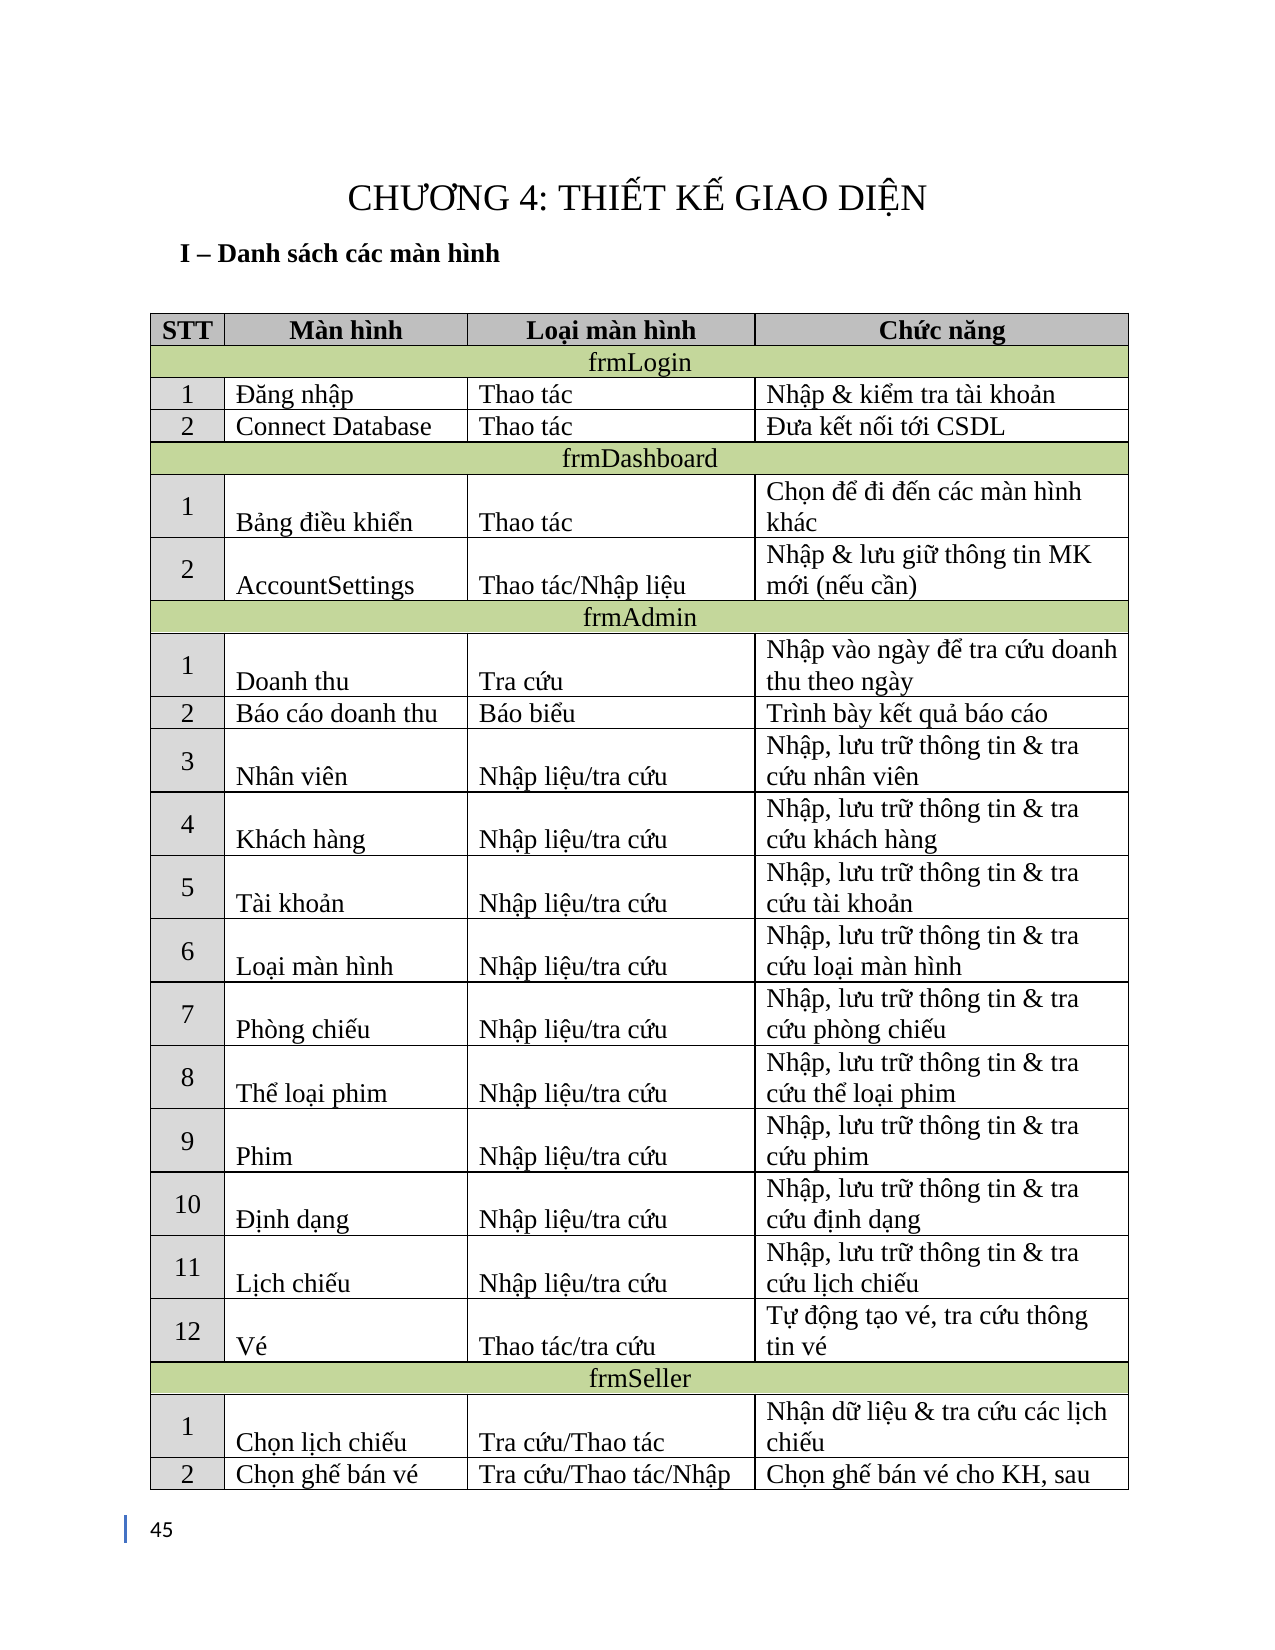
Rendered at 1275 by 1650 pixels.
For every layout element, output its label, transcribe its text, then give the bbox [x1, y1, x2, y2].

table_cell frmLogin [151, 346, 1128, 377]
table_cell Bảng điều khiển [225, 475, 467, 537]
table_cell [468, 1458, 754, 1489]
table_cell 1 [151, 634, 224, 696]
table_cell 2 [151, 538, 224, 600]
subtitle CHƯƠNG 4: THIẾT KẾ GIAO DIỆN [150, 175, 1125, 218]
table_cell Lịch chiếu [225, 1236, 467, 1298]
table_cell Đăng nhập [225, 378, 467, 409]
table_cell Phòng chiếu [225, 983, 467, 1045]
table_cell Tra cứu [468, 634, 754, 696]
table_header Chức năng [756, 314, 1128, 345]
table_cell frmSeller [151, 1363, 1128, 1393]
table_cell Nhập, lưu trữ thông tin & tra cứu nhân viên [756, 729, 1128, 791]
table_cell frmDashboard [151, 443, 1128, 474]
table_cell Nhập liệu/tra cứu [468, 856, 754, 918]
table_cell Tự động tạo vé, tra cứu thông tin vé [756, 1299, 1128, 1361]
table_cell Nhập & lưu giữ thông tin MK mới (nếu cần) [756, 538, 1128, 600]
table_cell Nhập, lưu trữ thông tin & tra cứu loại màn hình [756, 919, 1128, 981]
table_cell Nhập liệu/tra cứu [468, 1046, 754, 1108]
table_cell Định dạng [225, 1173, 467, 1235]
table_cell Phim [225, 1109, 467, 1171]
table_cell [756, 1458, 1128, 1489]
table_cell Tài khoản [225, 856, 467, 918]
table_header Màn hình [225, 314, 467, 345]
table_cell 9 [151, 1109, 224, 1171]
table_cell 3 [151, 729, 224, 791]
table_cell Chọn để đi đến các màn hình khác [756, 475, 1128, 537]
table_cell Báo biểu [468, 697, 754, 728]
table_cell 5 [151, 856, 224, 918]
table_cell 2 [151, 410, 224, 441]
table_cell AccountSettings [225, 538, 467, 600]
table_cell Nhập liệu/tra cứu [468, 1173, 754, 1235]
table_cell 1 [151, 378, 224, 409]
table_cell Trình bày kết quả báo cáo [756, 697, 1128, 728]
table_cell 4 [151, 793, 224, 855]
table_cell Nhập, lưu trữ thông tin & tra cứu phim [756, 1109, 1128, 1171]
table_cell Báo cáo doanh thu [225, 697, 467, 728]
table_cell Loại màn hình [225, 919, 467, 981]
table_cell Nhập vào ngày để tra cứu doanh thu theo ngày [756, 634, 1128, 696]
table_header Loại màn hình [468, 314, 754, 345]
table_cell 2 [151, 697, 224, 728]
table_cell 1 [151, 475, 224, 537]
table_cell 8 [151, 1046, 224, 1108]
table_cell Thể loại phim [225, 1046, 467, 1108]
table_cell Thao tác [468, 410, 754, 441]
table_cell Doanh thu [225, 634, 467, 696]
table_cell Nhập, lưu trữ thông tin & tra cứu tài khoản [756, 856, 1128, 918]
table_cell 11 [151, 1236, 224, 1298]
table_cell Đưa kết nối tới CSDL [756, 410, 1128, 441]
table_cell Nhập liệu/tra cứu [468, 1236, 754, 1298]
table_cell Vé [225, 1299, 467, 1361]
table_cell Connect Database [225, 410, 467, 441]
table_cell Nhập, lưu trữ thông tin & tra cứu khách hàng [756, 793, 1128, 855]
table_cell Nhập liệu/tra cứu [468, 983, 754, 1045]
table_cell 6 [151, 919, 224, 981]
table_cell Nhập liệu/tra cứu [468, 1109, 754, 1171]
table_cell Khách hàng [225, 793, 467, 855]
table_cell 12 [151, 1299, 224, 1361]
table_cell Thao tác [468, 475, 754, 537]
table_cell Chọn ghế bán vé [225, 1458, 467, 1489]
table_cell Nhập, lưu trữ thông tin & tra cứu phòng chiếu [756, 983, 1128, 1045]
table_cell Nhập liệu/tra cứu [468, 793, 754, 855]
table_cell frmAdmin [151, 601, 1128, 632]
table_cell 7 [151, 983, 224, 1045]
table_cell Nhập, lưu trữ thông tin & tra cứu định dạng [756, 1173, 1128, 1235]
table_cell Nhân viên [225, 729, 467, 791]
table_cell 10 [151, 1173, 224, 1235]
table_cell Tra cứu/Thao tác [468, 1395, 754, 1457]
table_cell 2 [151, 1458, 224, 1489]
table_cell Thao tác/tra cứu [468, 1299, 754, 1361]
table_header STT [151, 314, 224, 345]
table_cell Nhập & kiểm tra tài khoản [756, 378, 1128, 409]
table_cell Thao tác [468, 378, 754, 409]
table_cell Thao tác/Nhập liệu [468, 538, 754, 600]
table_cell 1 [151, 1395, 224, 1457]
table_cell Nhập, lưu trữ thông tin & tra cứu thể loại phim [756, 1046, 1128, 1108]
table_cell Chọn lịch chiếu [225, 1395, 467, 1457]
table_cell Nhập, lưu trữ thông tin & tra cứu lịch chiếu [756, 1236, 1128, 1298]
table_cell Nhập liệu/tra cứu [468, 729, 754, 791]
subtitle I – Danh sách các màn hình [179, 237, 1125, 268]
table_cell Nhập liệu/tra cứu [468, 919, 754, 981]
table_cell Nhận dữ liệu & tra cứu các lịch chiếu [756, 1395, 1128, 1457]
